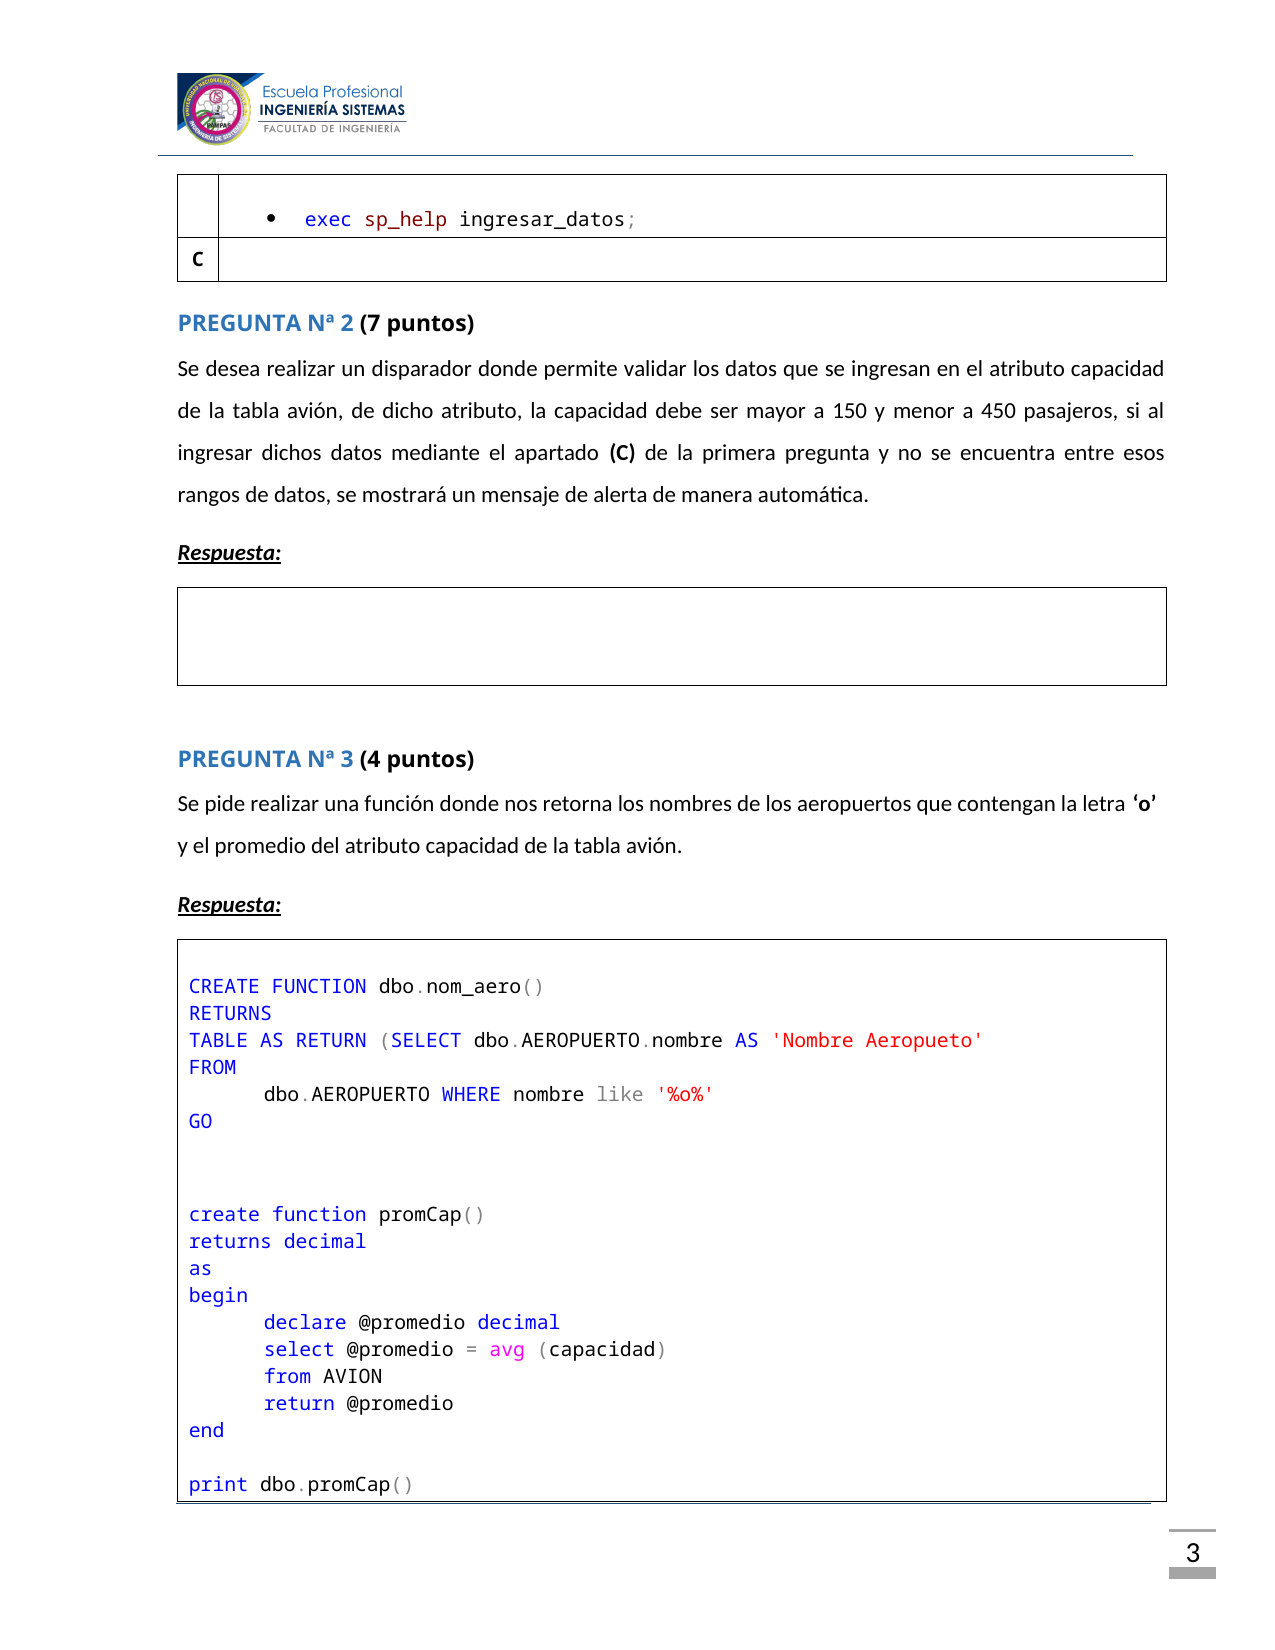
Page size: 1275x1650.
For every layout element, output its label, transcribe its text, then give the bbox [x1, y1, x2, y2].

text Se desea realizar un disparador donde permite validar los datos que se ingresan en el atributo capacidad de la tabla avión, de dicho atributo, la capacidad debe ser mayor a 150 y menor a 450 pasajeros, si al ingresar dichos datos mediante el apartado (C) de la primera pregunta y no se encuentra entre esos rangos de datos, se mostrará un mensaje de alerta de manera automática. [177, 354, 1166, 508]
text Respuesta: [177, 538, 1166, 566]
subtitle PREGUNTA Nª 3 (4 puntos) [177, 743, 1166, 774]
text Respuesta: [177, 890, 1166, 918]
table_cell [219, 238, 1166, 281]
table_header [178, 588, 1166, 684]
table_cell B [178, 175, 218, 237]
subtitle PREGUNTA Nª 2 (7 puntos) [177, 307, 1166, 338]
table_cell C [178, 238, 218, 281]
text Se pide realizar una función donde nos retorna los nombres de los aeropuertos que contengan la letra ‘o’ y el promedio del atributo capacidad de la tabla avión. [177, 789, 1166, 859]
picture [177, 73, 414, 146]
